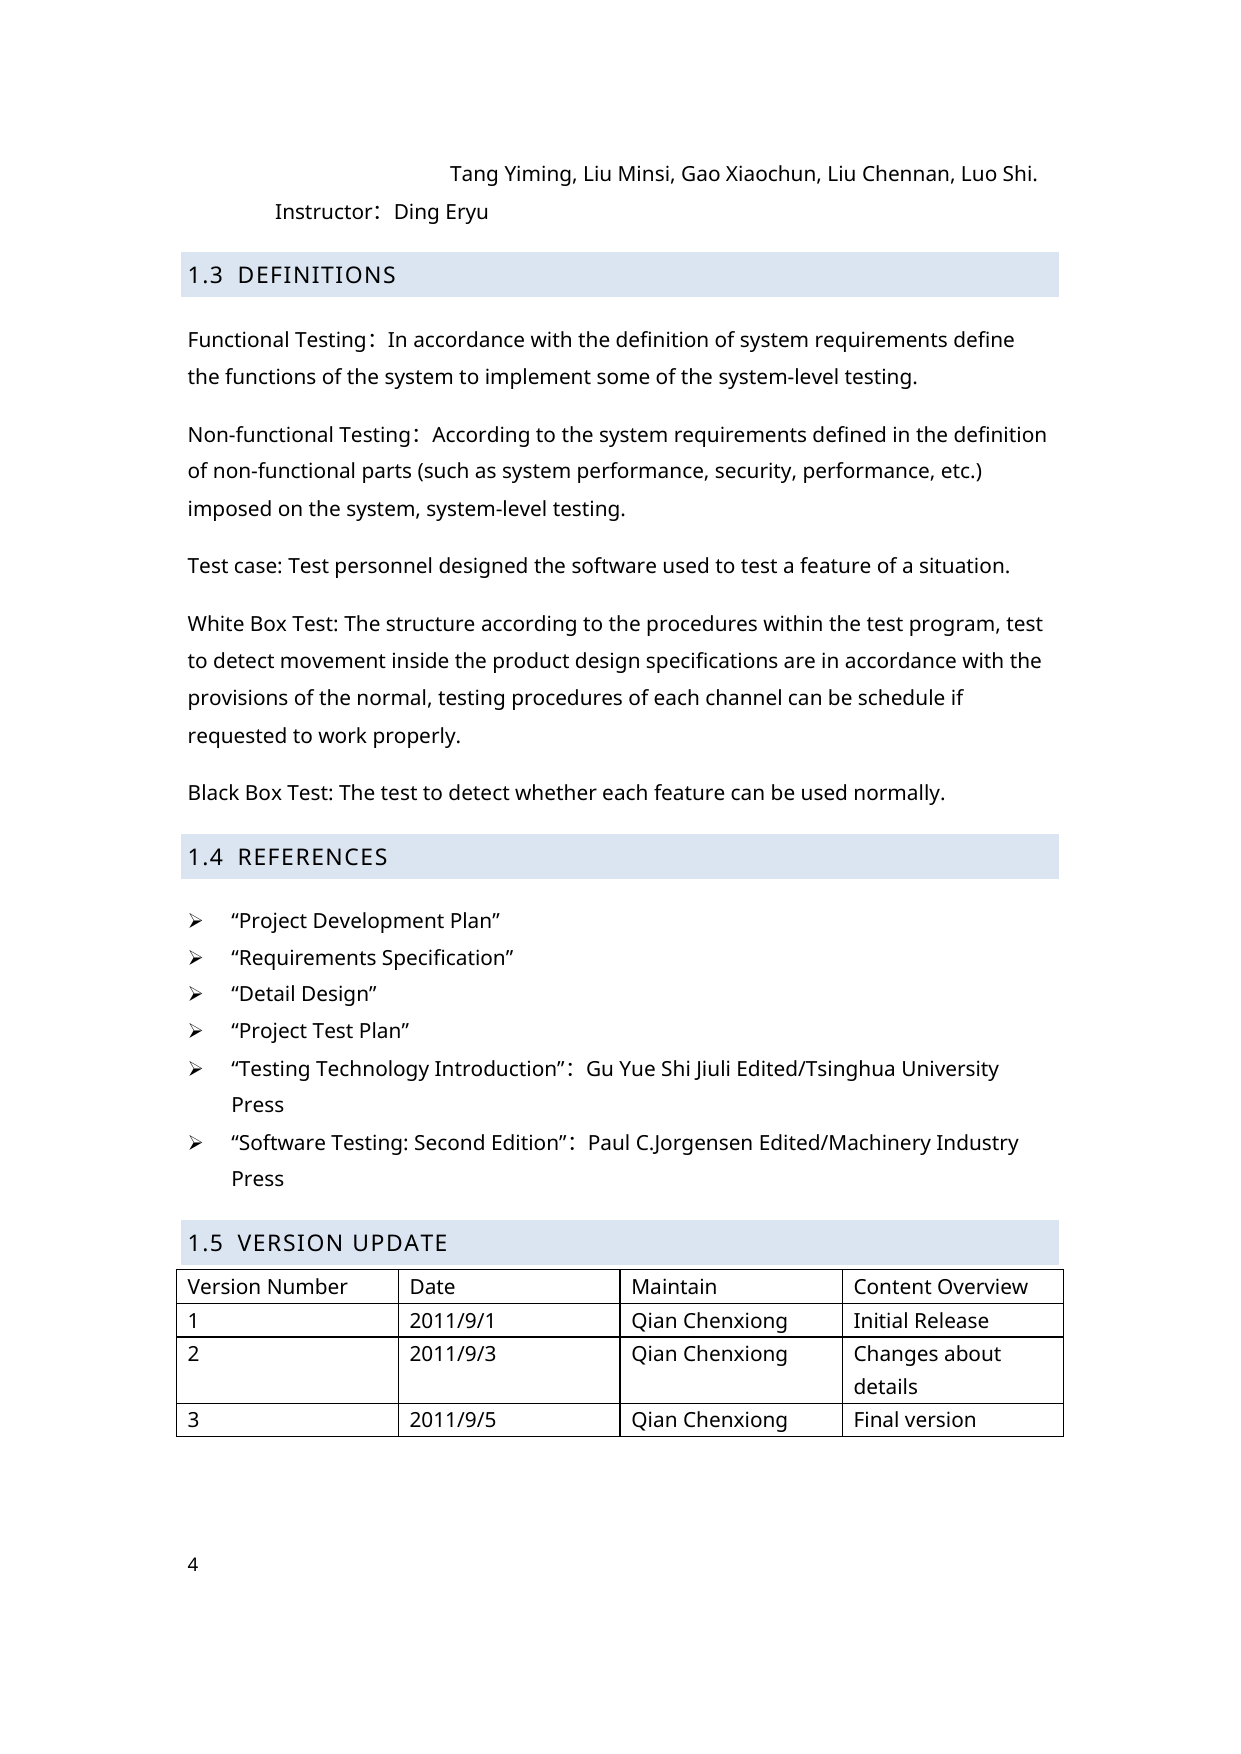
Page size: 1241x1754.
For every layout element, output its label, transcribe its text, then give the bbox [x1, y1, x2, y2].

text Black Box Test: The test to detect whether each feature can be used normally. [187, 776, 1053, 809]
list “Software Testing: Second Edition”：Paul C.Jorgensen Edited/Machinery Industry Press [187, 1125, 1053, 1195]
table_cell 1 [177, 1304, 398, 1336]
table_header Content Overview [843, 1270, 1063, 1303]
table_cell Changes about details [843, 1338, 1063, 1402]
table_header Date [399, 1270, 619, 1303]
text White Box Test: The structure according to the procedures within the test program, test to detect movement inside the product design specifications are in accordance with the provisions of the normal, testing procedures of each channel can be schedule if requested to work properly. [187, 607, 1053, 751]
list Tang Yiming, Liu Minsi, Gao Xiaochun, Liu Chennan, Luo Shi. [275, 157, 1053, 190]
table_cell Qian Chenxiong [621, 1338, 842, 1402]
text Non-functional Testing：According to the system requirements defined in the definition of non-functional parts (such as system performance, security, performance, etc.) imposed on the system, system-level testing. [187, 417, 1053, 524]
table_header Version Number [177, 1270, 398, 1303]
table_cell Initial Release [843, 1304, 1063, 1336]
table_cell 2011/9/1 [399, 1304, 619, 1336]
list “Detail Design” [187, 978, 1053, 1010]
table_cell Final version [843, 1404, 1063, 1436]
list “Testing Technology Introduction”：Gu Yue Shi Jiuli Edited/Tsinghua University Press [187, 1051, 1053, 1121]
list Instructor：Ding Eryu [262, 194, 1053, 227]
list “Requirements Specification” [187, 941, 1053, 973]
text Test case: Test personnel designed the software used to test a feature of a situation. [187, 549, 1053, 582]
table_cell Qian Chenxiong [621, 1404, 842, 1436]
table_cell 2011/9/3 [399, 1338, 619, 1402]
subtitle references [188, 840, 1053, 872]
table_cell 2 [177, 1338, 398, 1402]
list “Project Development Plan” [187, 904, 1053, 937]
subtitle Version update [188, 1226, 1053, 1258]
text Functional Testing：In accordance with the definition of system requirements define the functions of the system to implement some of the system-level testing. [187, 322, 1053, 392]
table_cell 2011/9/5 [399, 1404, 619, 1436]
table_cell 3 [177, 1404, 398, 1436]
subtitle definitions [188, 258, 1053, 291]
table_header Maintain [621, 1270, 842, 1303]
table_cell Qian Chenxiong [621, 1304, 842, 1336]
list “Project Test Plan” [187, 1014, 1053, 1047]
